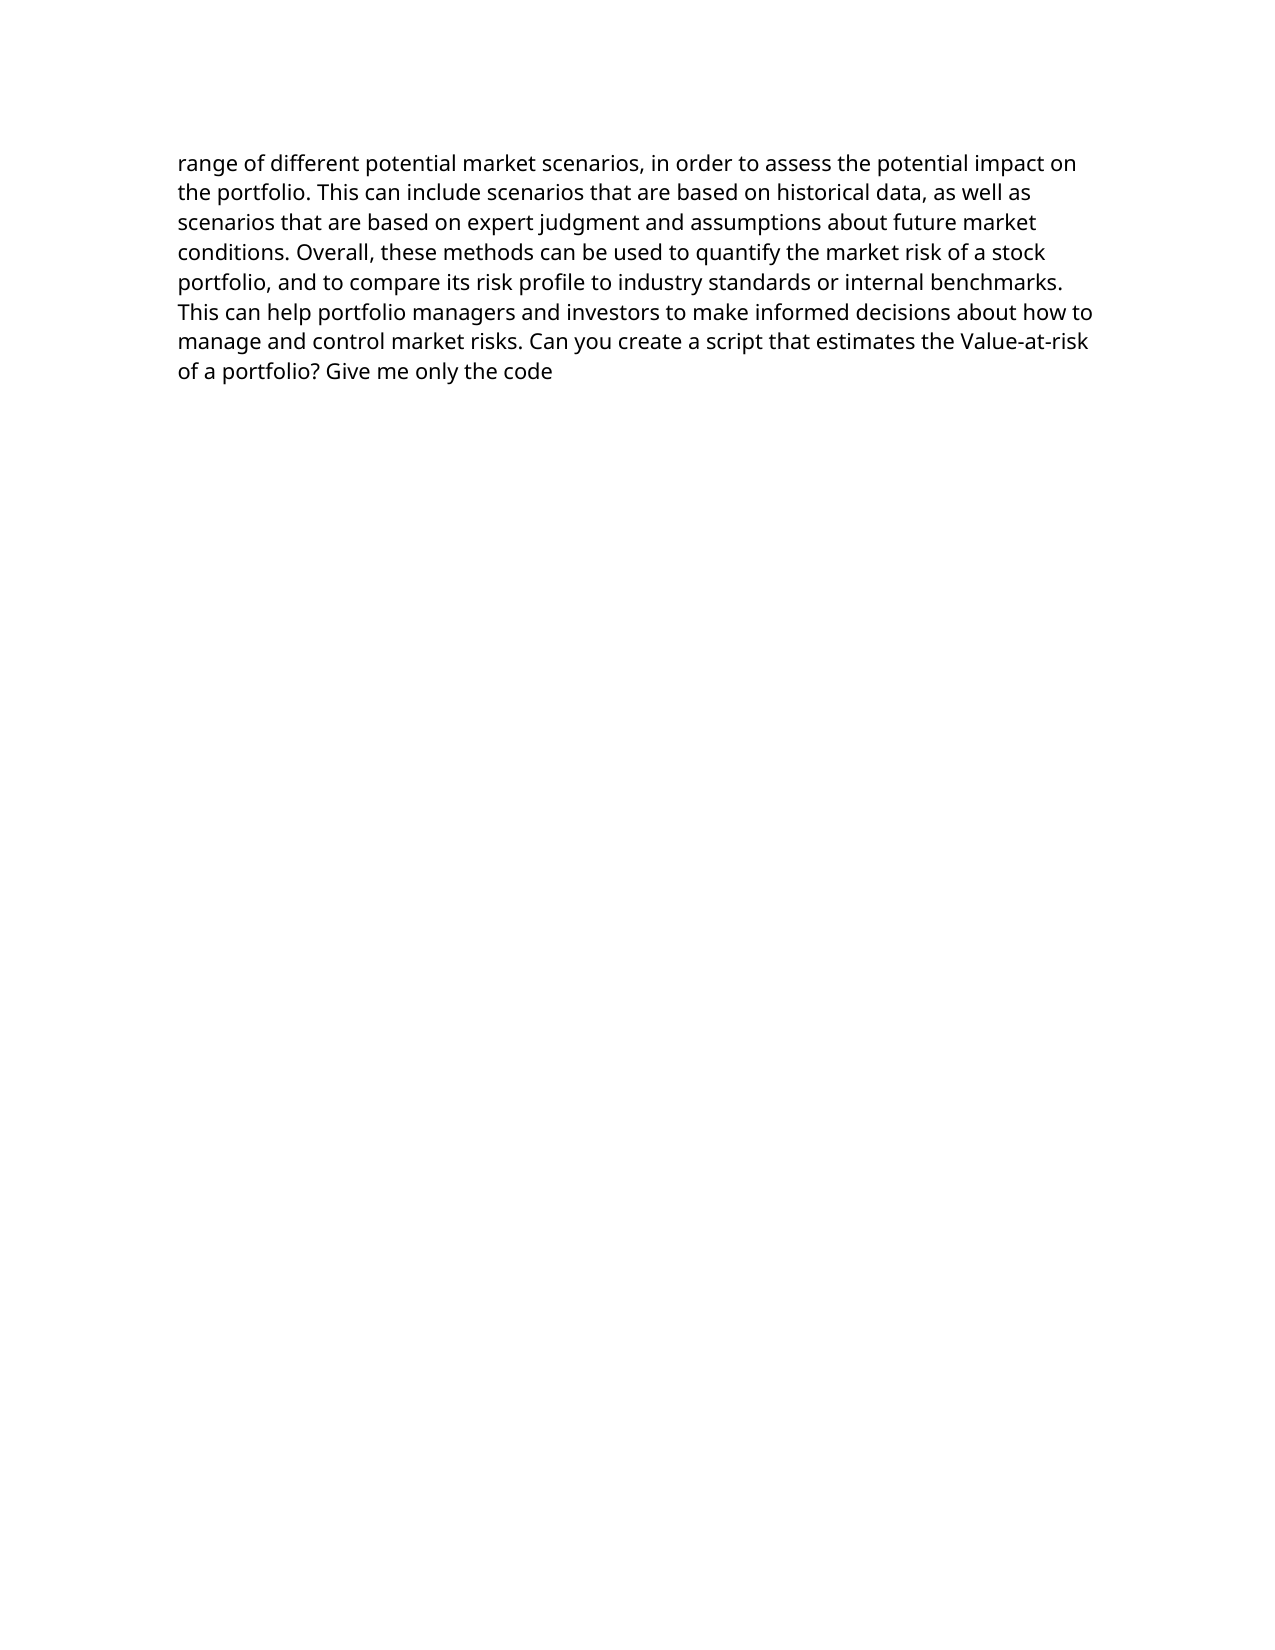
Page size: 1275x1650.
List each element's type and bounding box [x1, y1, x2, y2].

text [177, 148, 1098, 386]
